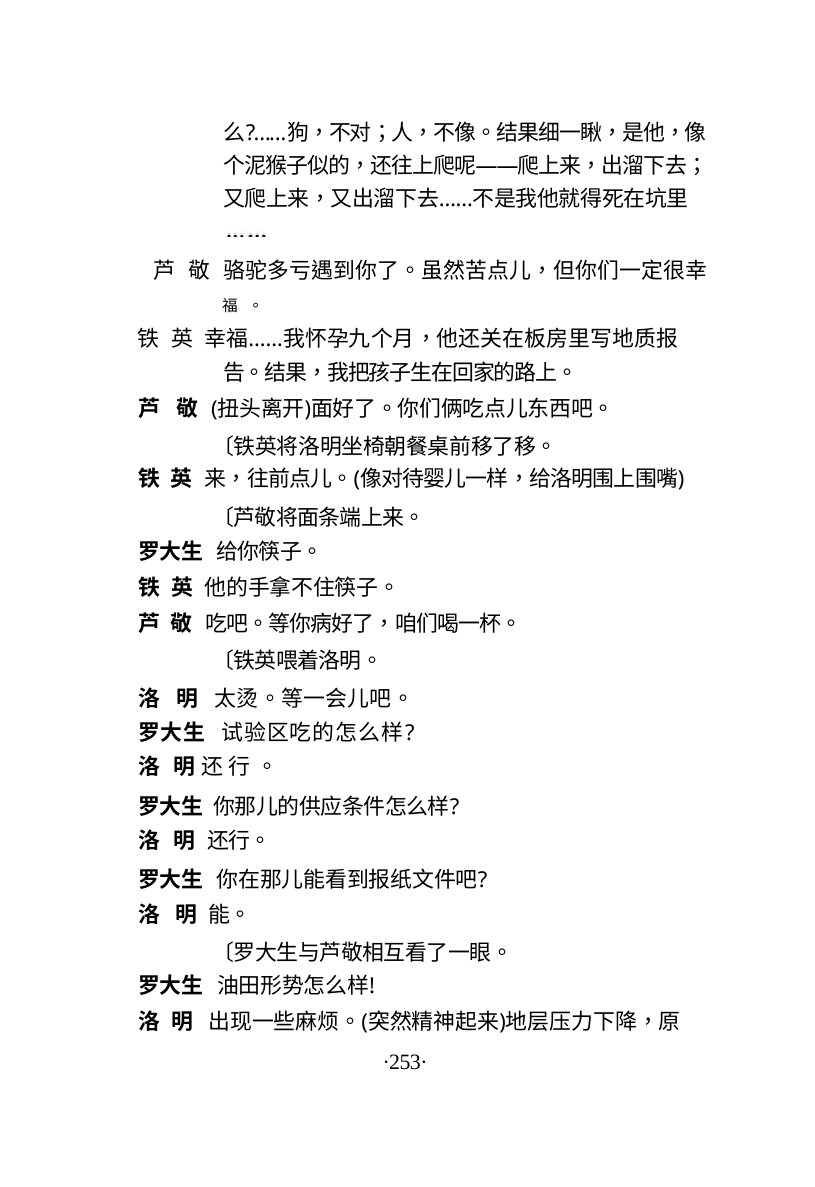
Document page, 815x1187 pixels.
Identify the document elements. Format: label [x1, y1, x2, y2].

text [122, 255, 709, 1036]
picture [225, 231, 267, 237]
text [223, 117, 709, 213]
